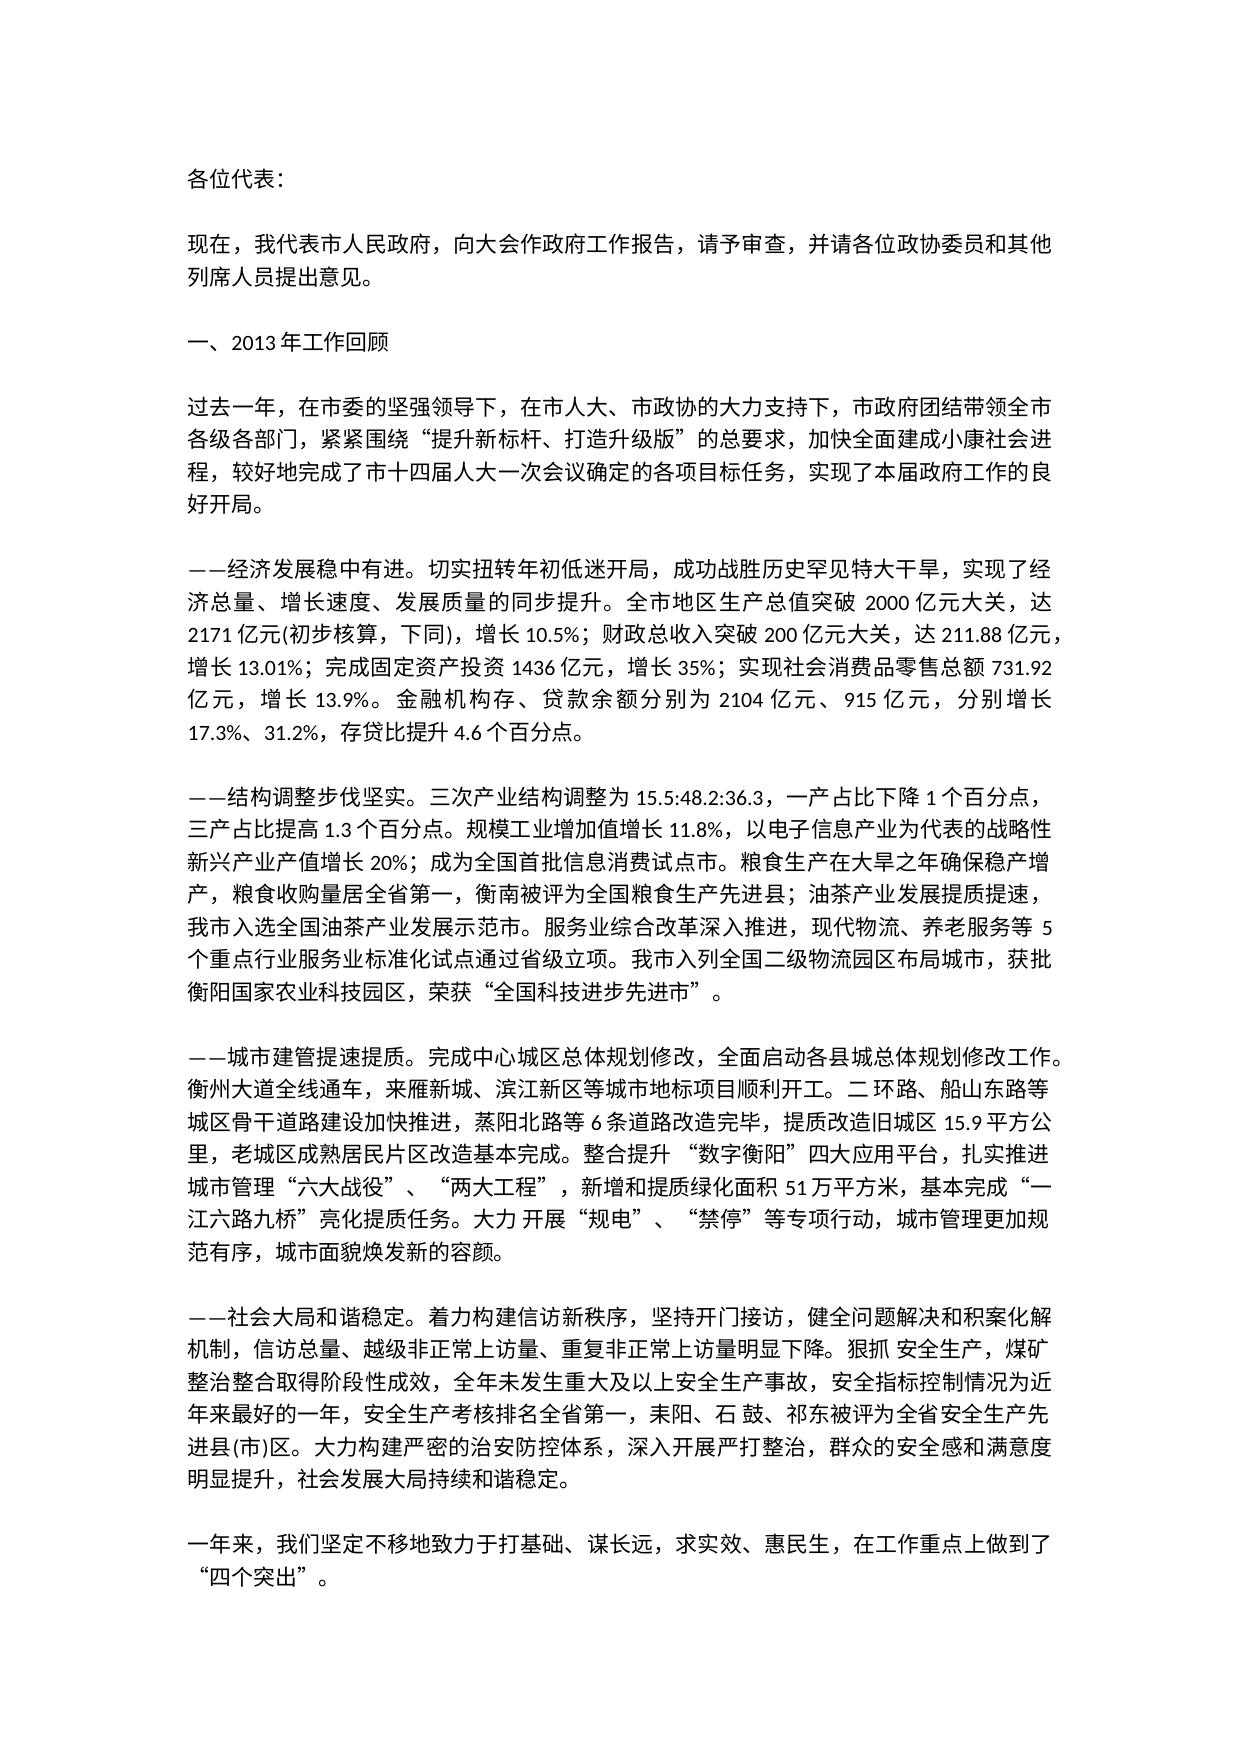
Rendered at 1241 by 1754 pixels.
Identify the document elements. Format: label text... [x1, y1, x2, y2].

text ——结构调整步伐坚实。三次产业结构调整为15.5:48.2:36.3，一产占比下降1个百分点，三产占比提高1.3个百分点。规模工业增加值增长11.8%，以电子信息产业为代表的战略性新兴产业产值增长20%；成为全国首批信息消费试点市。粮食生产在大旱之年确保稳产增产，粮食收购量居全省第一，衡南被评为全国粮食生产先进县；油茶产业发展提质提速，我市入选全国油茶产业发展示范市。服务业综合改革深入推进，现代物流、养老服务等5个重点行业服务业标准化试点通过省级立项。我市入列全国二级物流园区布局城市，获批衡阳国家农业科技园区，荣获“全国科技进步先进市”。 [187, 779, 1053, 1007]
text ——城市建管提速提质。完成中心城区总体规划修改，全面启动各县城总体规划修改工作。衡州大道全线通车，来雁新城、滨江新区等城市地标项目顺利开工。二 环路、船山东路等城区骨干道路建设加快推进，蒸阳北路等6条道路改造完毕，提质改造旧城区15.9平方公里，老城区成熟居民片区改造基本完成。整合提升 “数字衡阳”四大应用平台，扎实推进城市管理“六大战役”、“两大工程”，新增和提质绿化面积51万平方米，基本完成“一江六路九桥”亮化提质任务。大力 开展“规电”、“禁停”等专项行动，城市管理更加规范有序，城市面貌焕发新的容颜。 [187, 1039, 1053, 1267]
text 过去一年，在市委的坚强领导下，在市人大、市政协的大力支持下，市政府团结带领全市各级各部门，紧紧围绕“提升新标杆、打造升级版”的总要求，加快全面建成小康社会进程，较好地完成了市十四届人大一次会议确定的各项目标任务，实现了本届政府工作的良好开局。 [187, 389, 1053, 519]
text ——社会大局和谐稳定。着力构建信访新秩序，坚持开门接访，健全问题解决和积案化解机制，信访总量、越级非正常上访量、重复非正常上访量明显下降。狠抓 安全生产，煤矿整治整合取得阶段性成效，全年未发生重大及以上安全生产事故，安全指标控制情况为近年来最好的一年，安全生产考核排名全省第一，耒阳、石 鼓、祁东被评为全省安全生产先进县(市)区。大力构建严密的治安防控体系，深入开展严打整治，群众的安全感和满意度明显提升，社会发展大局持续和谐稳定。 [187, 1299, 1053, 1494]
text 各位代表： [187, 162, 1053, 194]
text 现在，我代表市人民政府，向大会作政府工作报告，请予审查，并请各位政协委员和其他列席人员提出意见。 [187, 227, 1053, 292]
text 一、2013年工作回顾 [187, 324, 1053, 357]
text 一年来，我们坚定不移地致力于打基础、谋长远，求实效、惠民生，在工作重点上做到了“四个突出”。 [187, 1527, 1053, 1592]
text ——经济发展稳中有进。切实扭转年初低迷开局，成功战胜历史罕见特大干旱，实现了经济总量、增长速度、发展质量的同步提升。全市地区生产总值突破2000亿元大关，达2171亿元(初步核算，下同)，增长10.5%；财政总收入突破200亿元大关，达211.88亿元，增长13.01%；完成固定资产投资1436亿元，增长35%；实现社会消费品零售总额731.92亿元，增长13.9%。金融机构存、贷款余额分别为2104亿元、915亿元，分别增长17.3%、31.2%，存贷比提升4.6个百分点。 [187, 552, 1053, 747]
